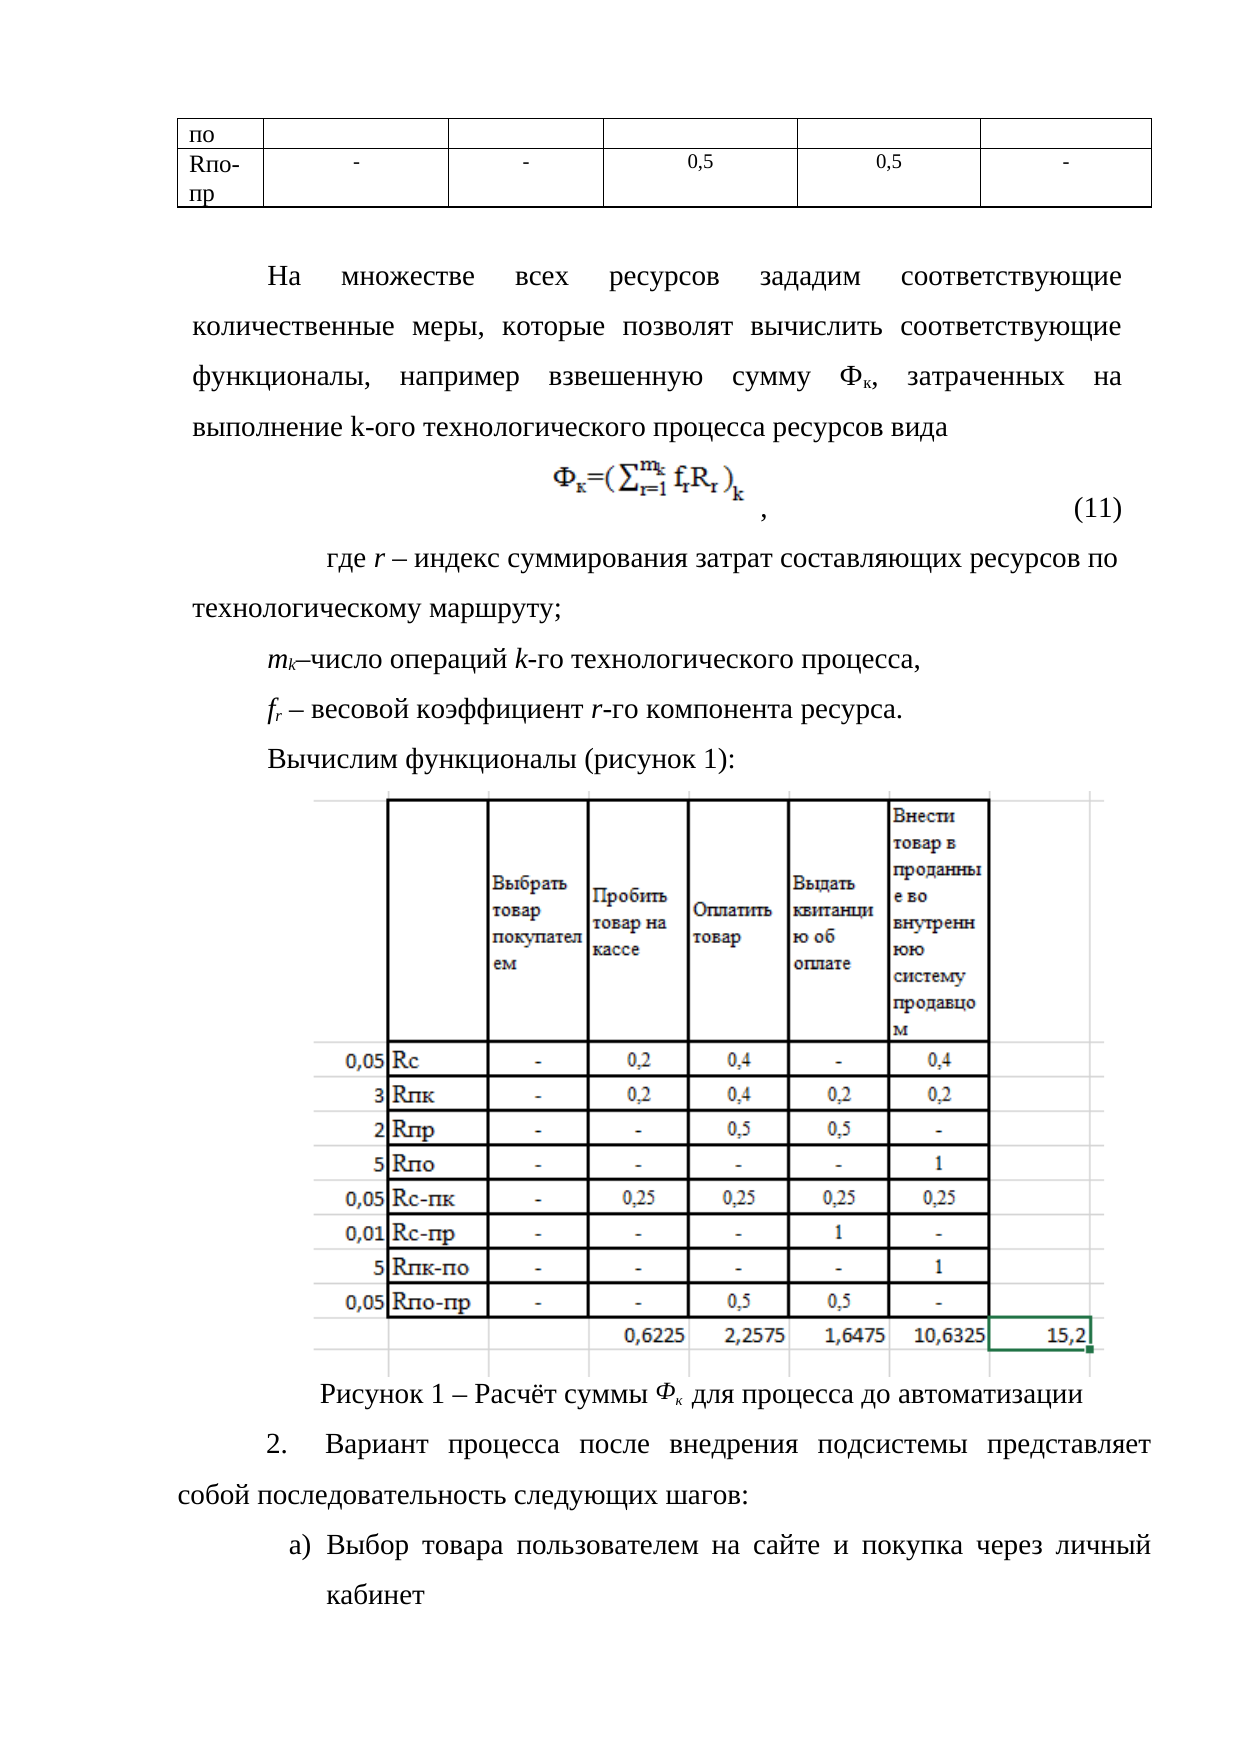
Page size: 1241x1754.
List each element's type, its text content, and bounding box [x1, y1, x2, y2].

text , (11) [192, 459, 1122, 523]
table_cell - [798, 119, 980, 148]
table_cell - [264, 119, 448, 148]
picture [313, 791, 1105, 1377]
table_cell - [264, 149, 448, 206]
list Вариант процесса после внедрения подсистемы представляет собой последовательность следующих шагов: [177, 1427, 1152, 1510]
text Рисунок 1 – Расчёт суммы для процесса до автоматизации [207, 1376, 1122, 1410]
table_cell 1 [981, 119, 1151, 148]
table_cell Rпо-пр [178, 149, 263, 206]
table_cell Rпк-по [178, 119, 263, 148]
picture [553, 459, 746, 518]
text fr – весовой коэффициент r-го компонента ресурса. [192, 691, 1122, 725]
text где r – индекс суммирования затрат составляющих ресурсов по k-му технологическому маршруту; [192, 540, 1122, 624]
table_cell - [604, 119, 797, 148]
table_cell 0,5 [798, 149, 980, 206]
text На множестве всех ресурсов зададим соответствующие количественные меры, которые позволят вычислить соответствующие функционалы, например взвешенную сумму Фк, затраченных на выполнение k-ого технологического процесса ресурсов вида [192, 258, 1122, 442]
table_cell - [449, 149, 603, 206]
text mk–число операций k-го технологического процесса, [192, 641, 1122, 674]
table_cell - [449, 119, 603, 148]
text Вычислим функционалы (рисунок 1): [192, 741, 1122, 775]
list Выбор товара пользователем на сайте и покупка через личный кабинет [288, 1527, 1152, 1611]
table_cell 0,5 [604, 149, 797, 206]
table_cell - [981, 149, 1151, 206]
